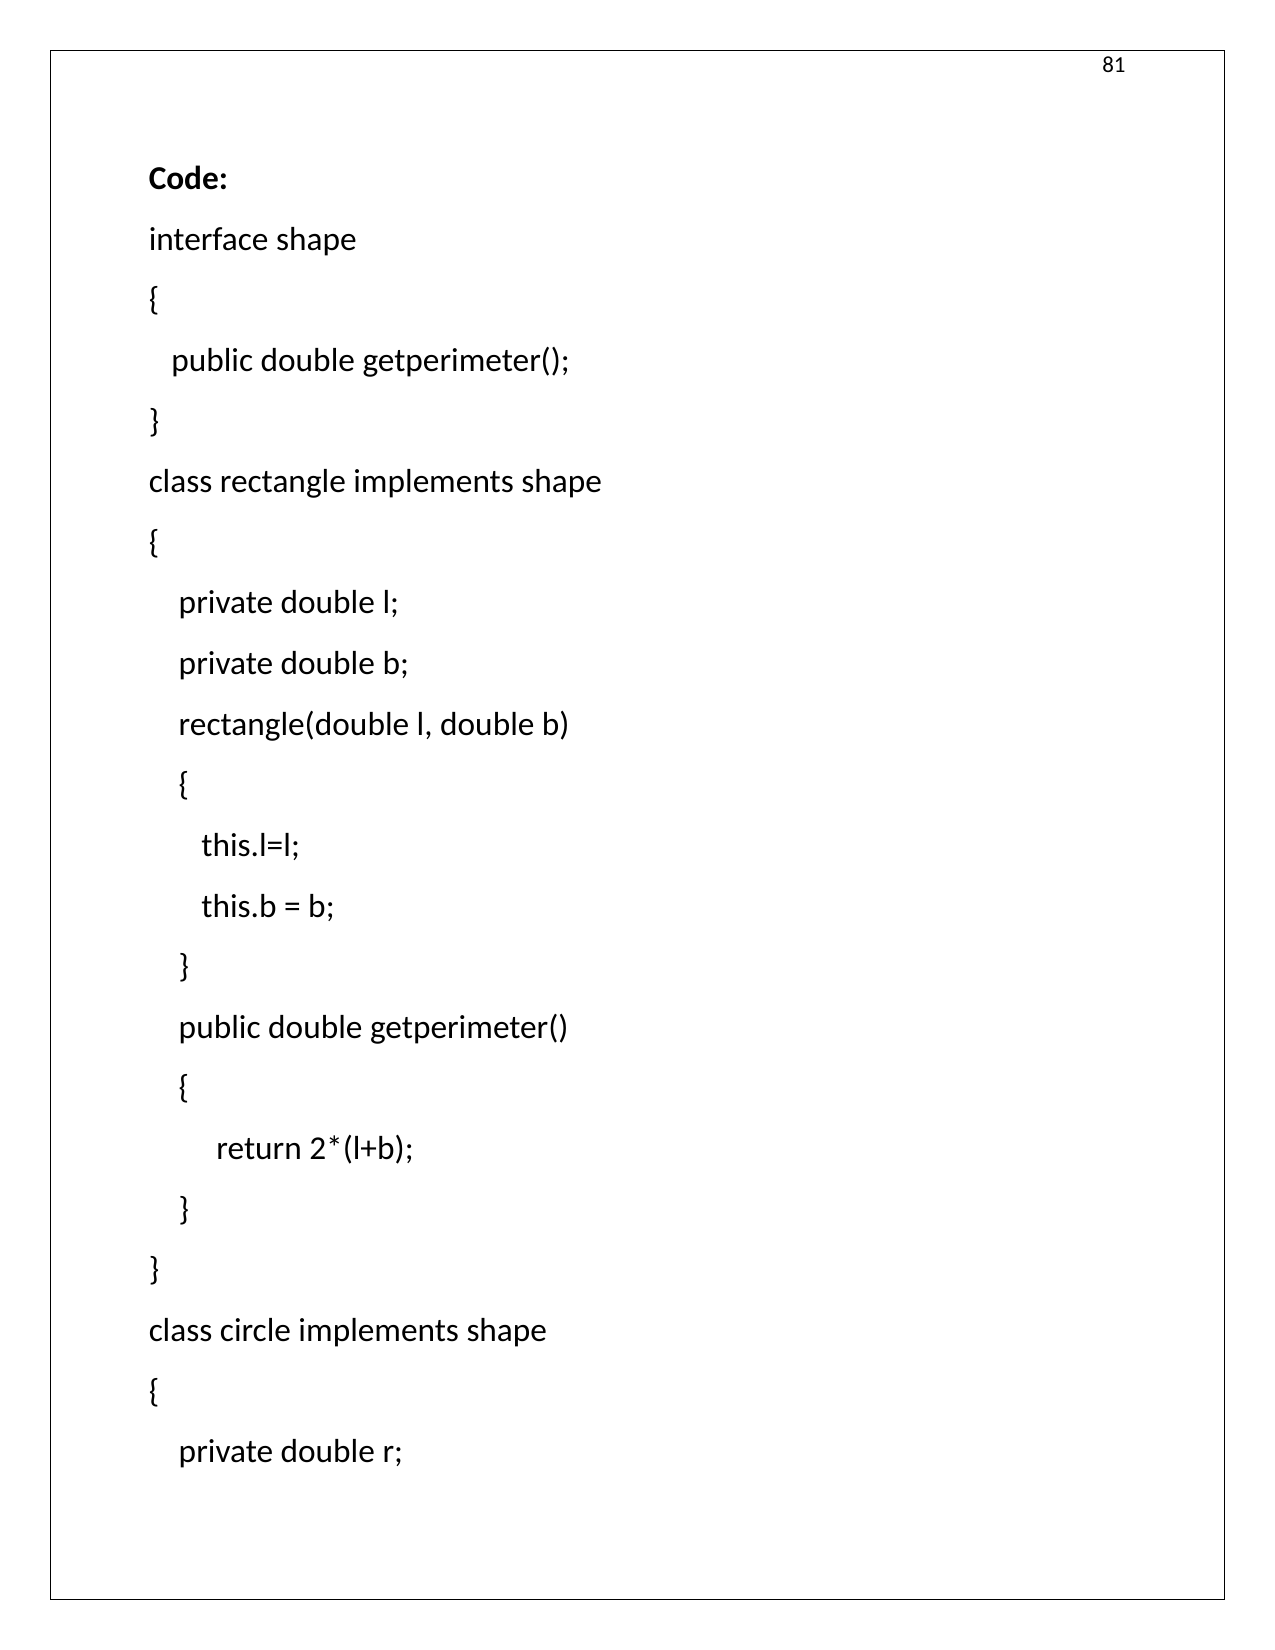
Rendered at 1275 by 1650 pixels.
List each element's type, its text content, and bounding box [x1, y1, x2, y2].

text this.l=l; [148, 824, 1275, 865]
text } [148, 400, 1275, 440]
text private double b; [148, 642, 1275, 683]
text } [148, 945, 1275, 986]
text public double getperimeter() [148, 1006, 1275, 1047]
text { [148, 1370, 1275, 1410]
text { [148, 763, 1275, 804]
text interface shape [148, 218, 1275, 258]
text } [148, 1188, 1275, 1228]
text { [148, 278, 1275, 319]
text public double getperimeter(); [148, 339, 1275, 380]
text { [148, 1067, 1275, 1107]
text class circle implements shape [148, 1309, 1275, 1350]
text rectangle(double l, double b) [148, 703, 1275, 743]
text return 2*(l+b); [148, 1127, 1275, 1168]
text { [148, 521, 1275, 562]
text Code: [148, 157, 1275, 198]
text } [148, 1248, 1275, 1289]
text private double l; [148, 582, 1275, 622]
text this.b = b; [148, 885, 1275, 925]
text private double r; [148, 1430, 1275, 1471]
text class rectangle implements shape [148, 460, 1275, 501]
